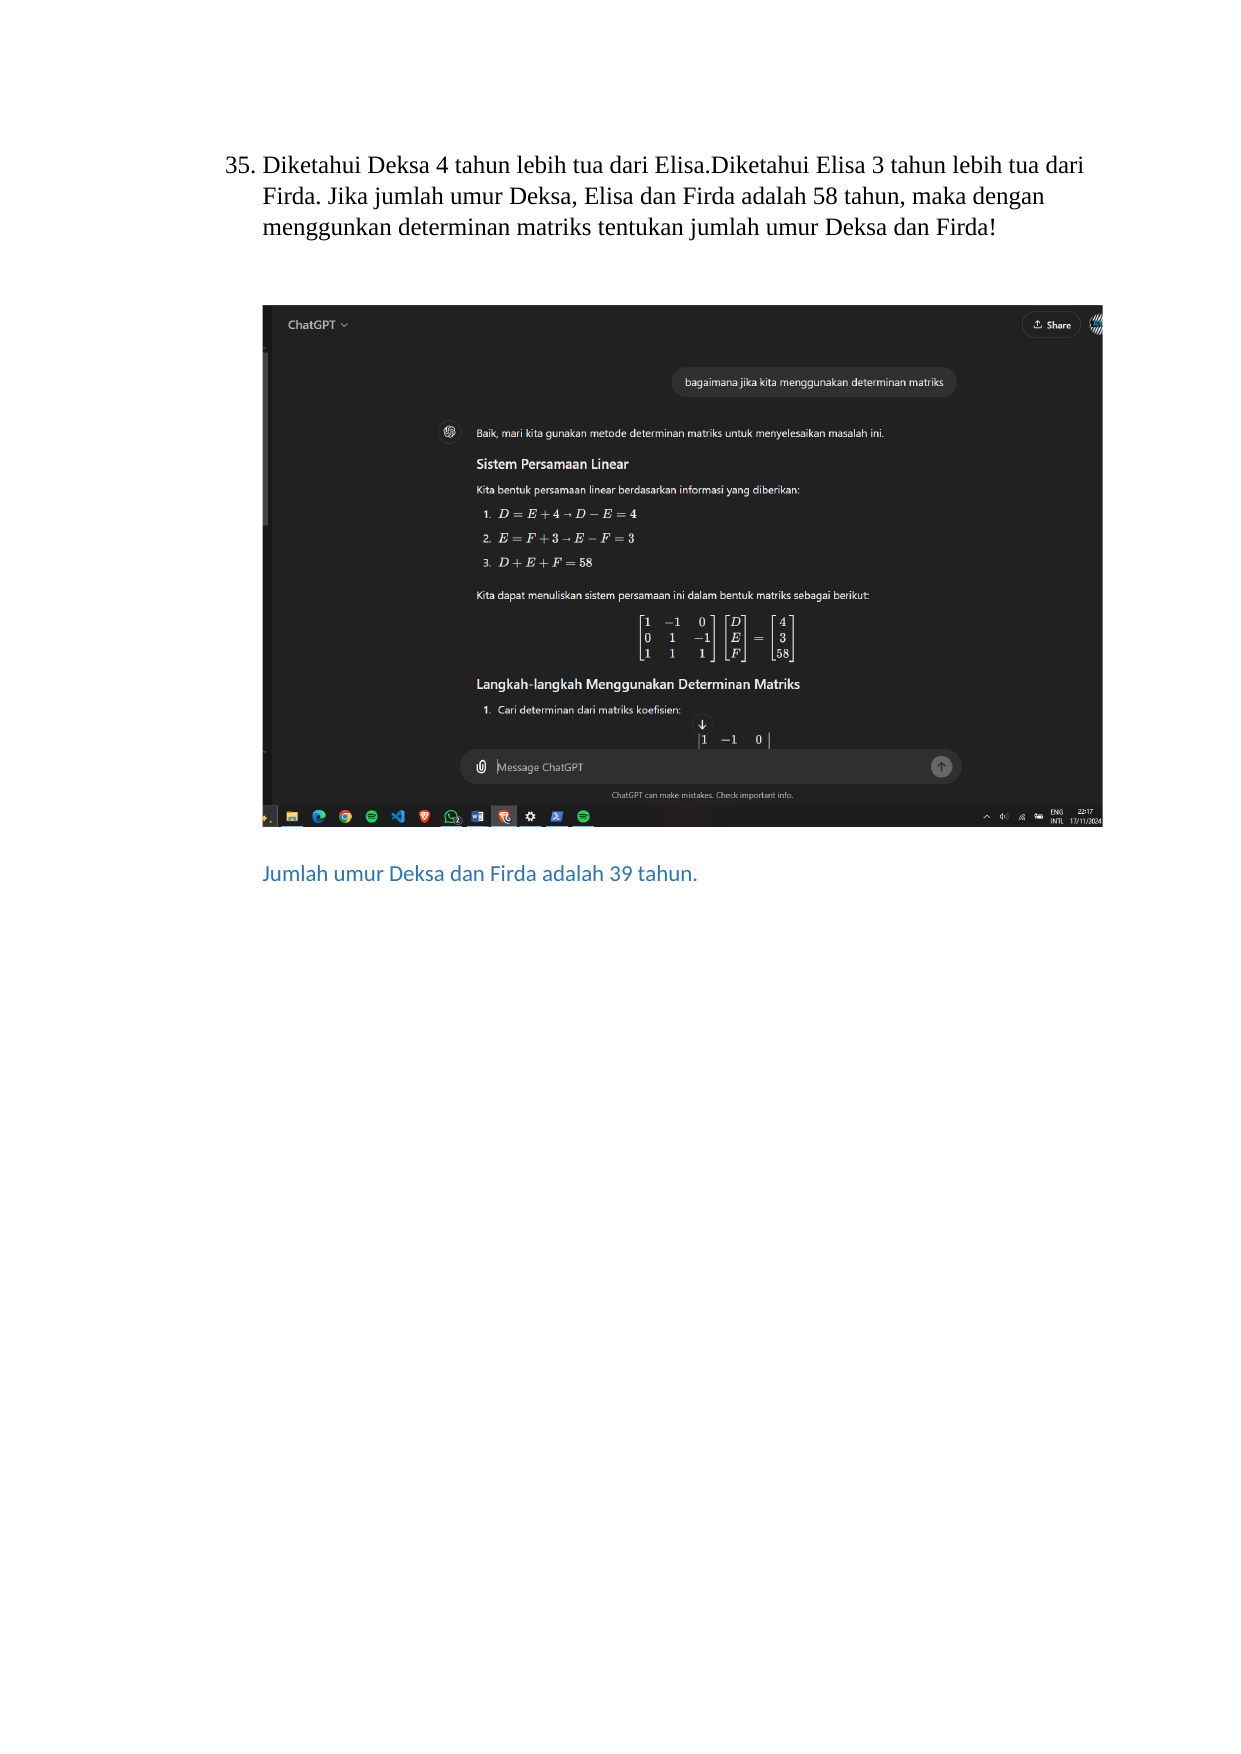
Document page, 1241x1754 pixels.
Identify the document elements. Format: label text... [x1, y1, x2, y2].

list Jumlah umur Deksa dan Firda adalah 39 tahun. [262, 859, 1090, 887]
list Diketahui Deksa 4 tahun lebih tua dari Elisa.Diketahui Elisa 3 tahun lebih tua dari Firda. Jika jumlah umur Deksa, Elisa dan Firda adalah 58 tahun, maka dengan menggunkan determinan matriks tentukan jumlah umur Deksa dan Firda! [225, 150, 1090, 241]
picture [262, 305, 1103, 827]
